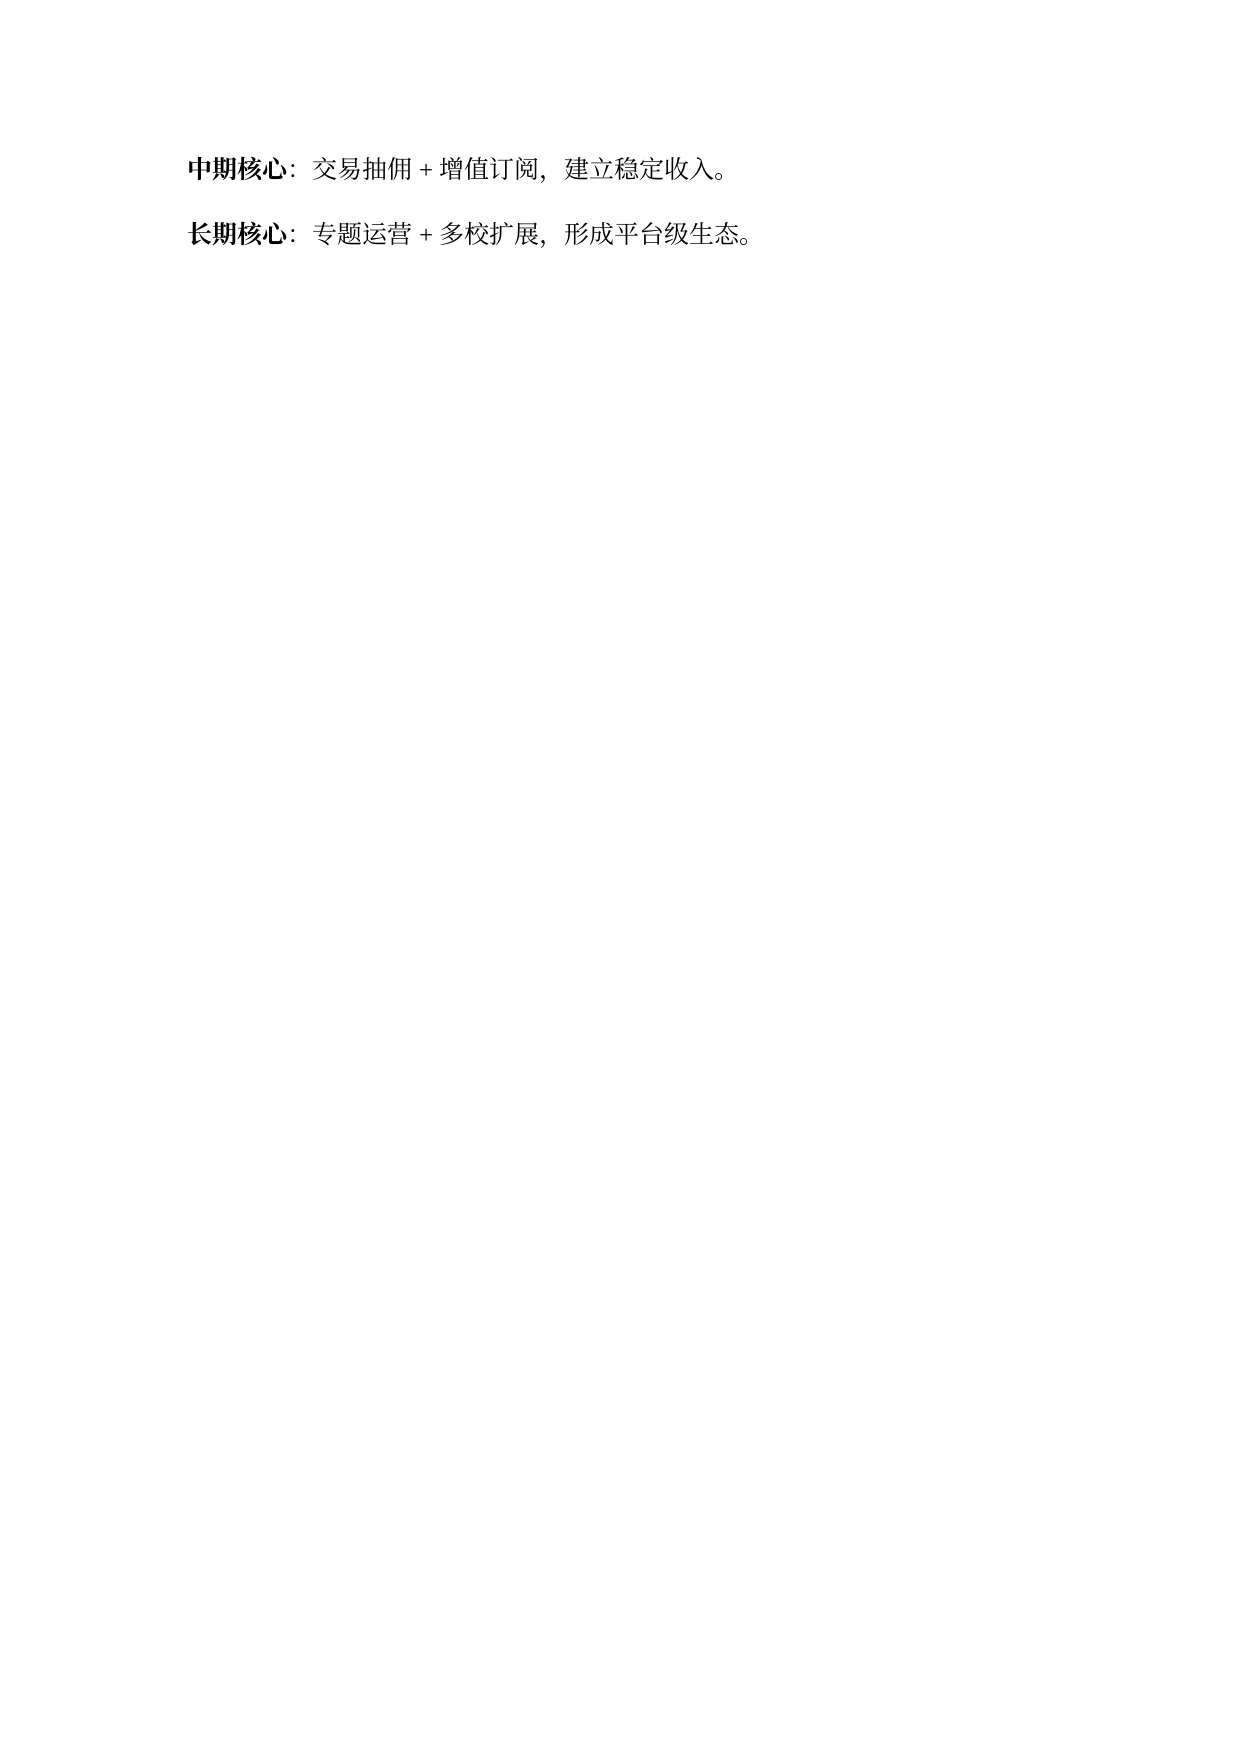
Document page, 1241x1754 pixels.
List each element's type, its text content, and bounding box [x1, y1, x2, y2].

text 中期核心：交易抽佣 + 增值订阅，建立稳定收入。 [187, 150, 1053, 186]
text 长期核心：专题运营 + 多校扩展，形成平台级生态。 [187, 215, 1053, 251]
